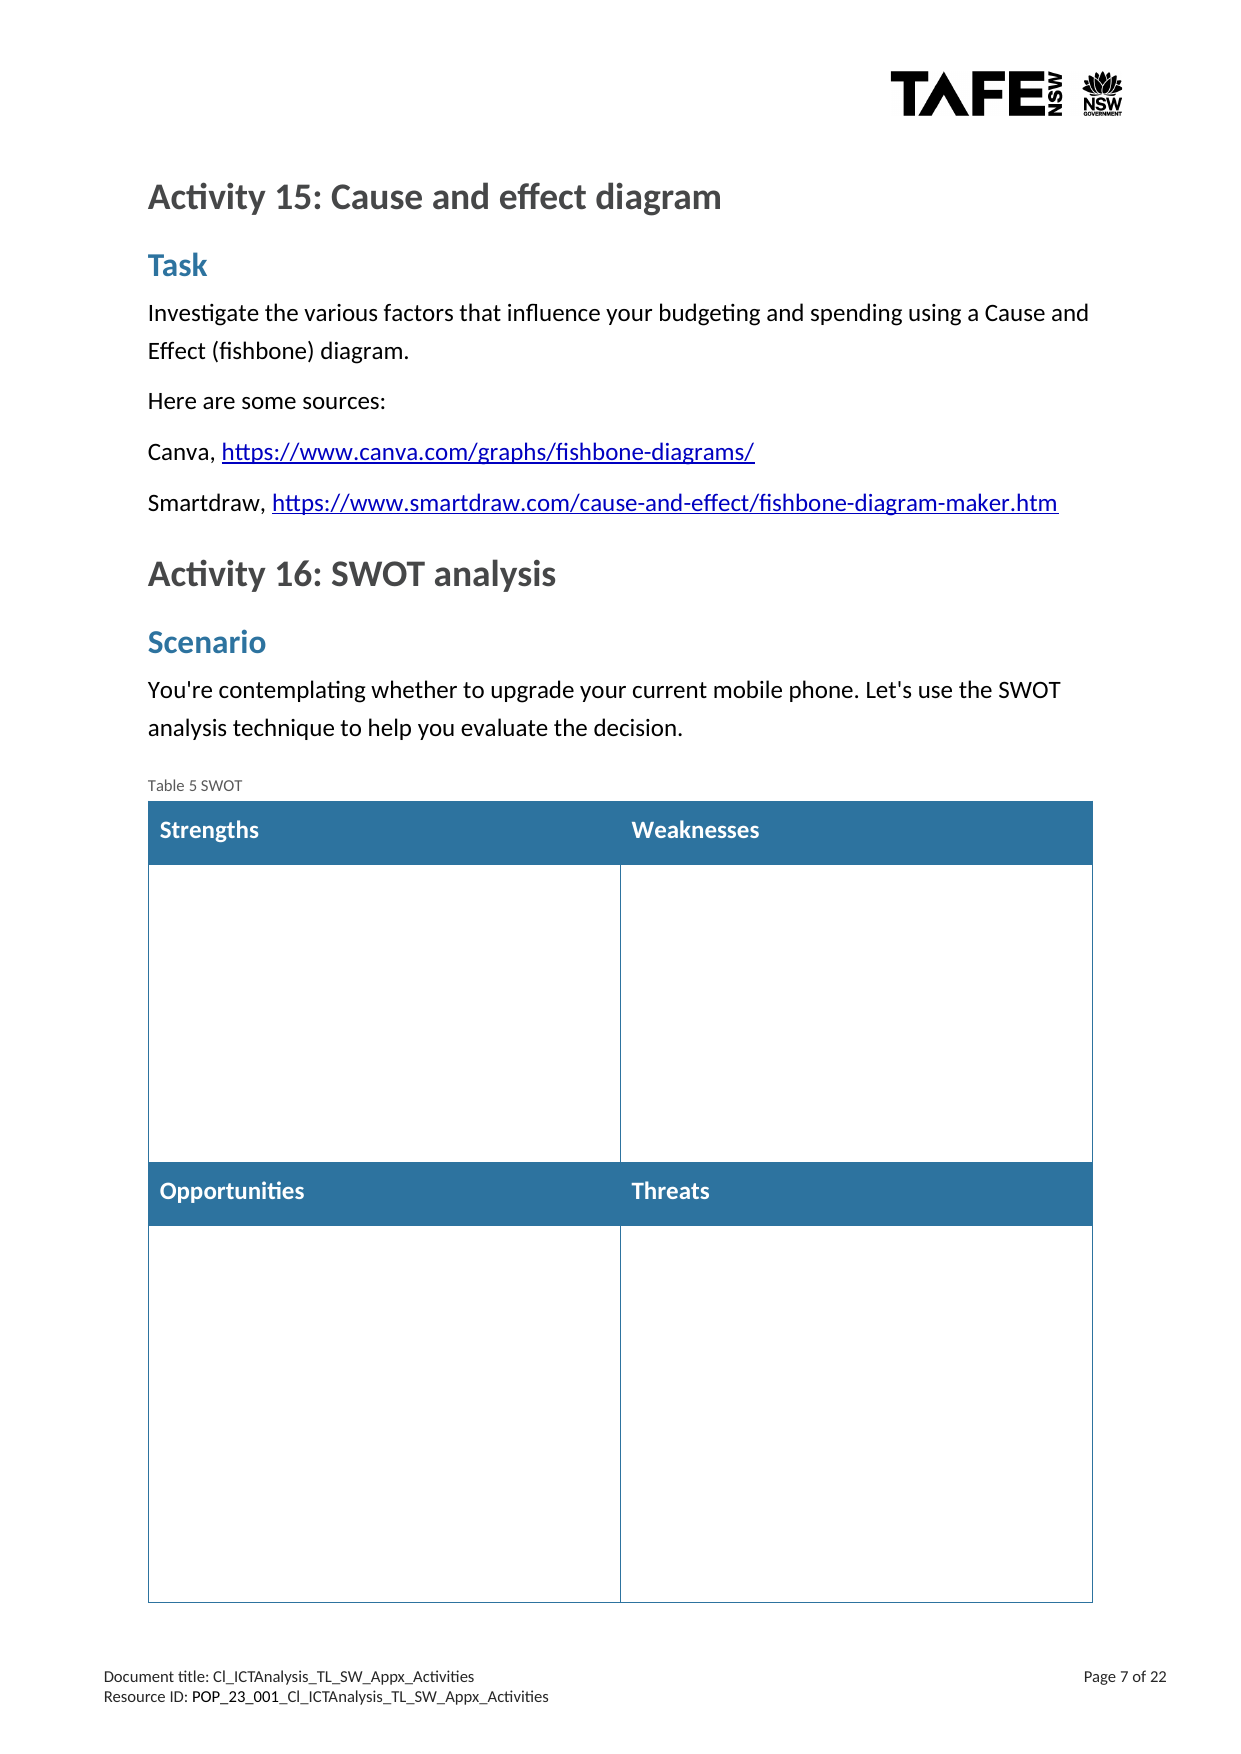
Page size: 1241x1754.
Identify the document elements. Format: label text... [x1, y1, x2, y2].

text Investigate the various factors that influence your budgeting and spending using a Cause and Effect (fishbone) diagram. [148, 297, 1092, 365]
picture [890, 71, 1123, 116]
subtitle Activity 15: Cause and effect diagram [148, 173, 1092, 218]
subtitle Scenario [148, 621, 1092, 661]
table_cell [621, 1226, 1092, 1602]
text Canva, https://www.canva.com/graphs/fishbone-diagrams/ [148, 436, 1092, 467]
text Table 5 SWOT [148, 775, 1092, 796]
table_header Weaknesses [621, 802, 1092, 864]
table_cell Threats [621, 1163, 1092, 1225]
table_cell [621, 865, 1092, 1162]
subtitle Task [148, 243, 1092, 284]
text You're contemplating whether to upgrade your current mobile phone. Let's use the SWOT analysis technique to help you evaluate the decision. [148, 674, 1092, 743]
table_header Strengths [149, 802, 620, 864]
subtitle Activity 16: SWOT analysis [148, 550, 1092, 596]
table_cell Opportunities [149, 1163, 620, 1225]
table_cell [149, 1226, 620, 1602]
text Smartdraw, https://www.smartdraw.com/cause-and-effect/fishbone-diagram-maker.htm [148, 487, 1092, 517]
text Here are some sources: [148, 386, 1092, 416]
table_cell [149, 865, 620, 1162]
